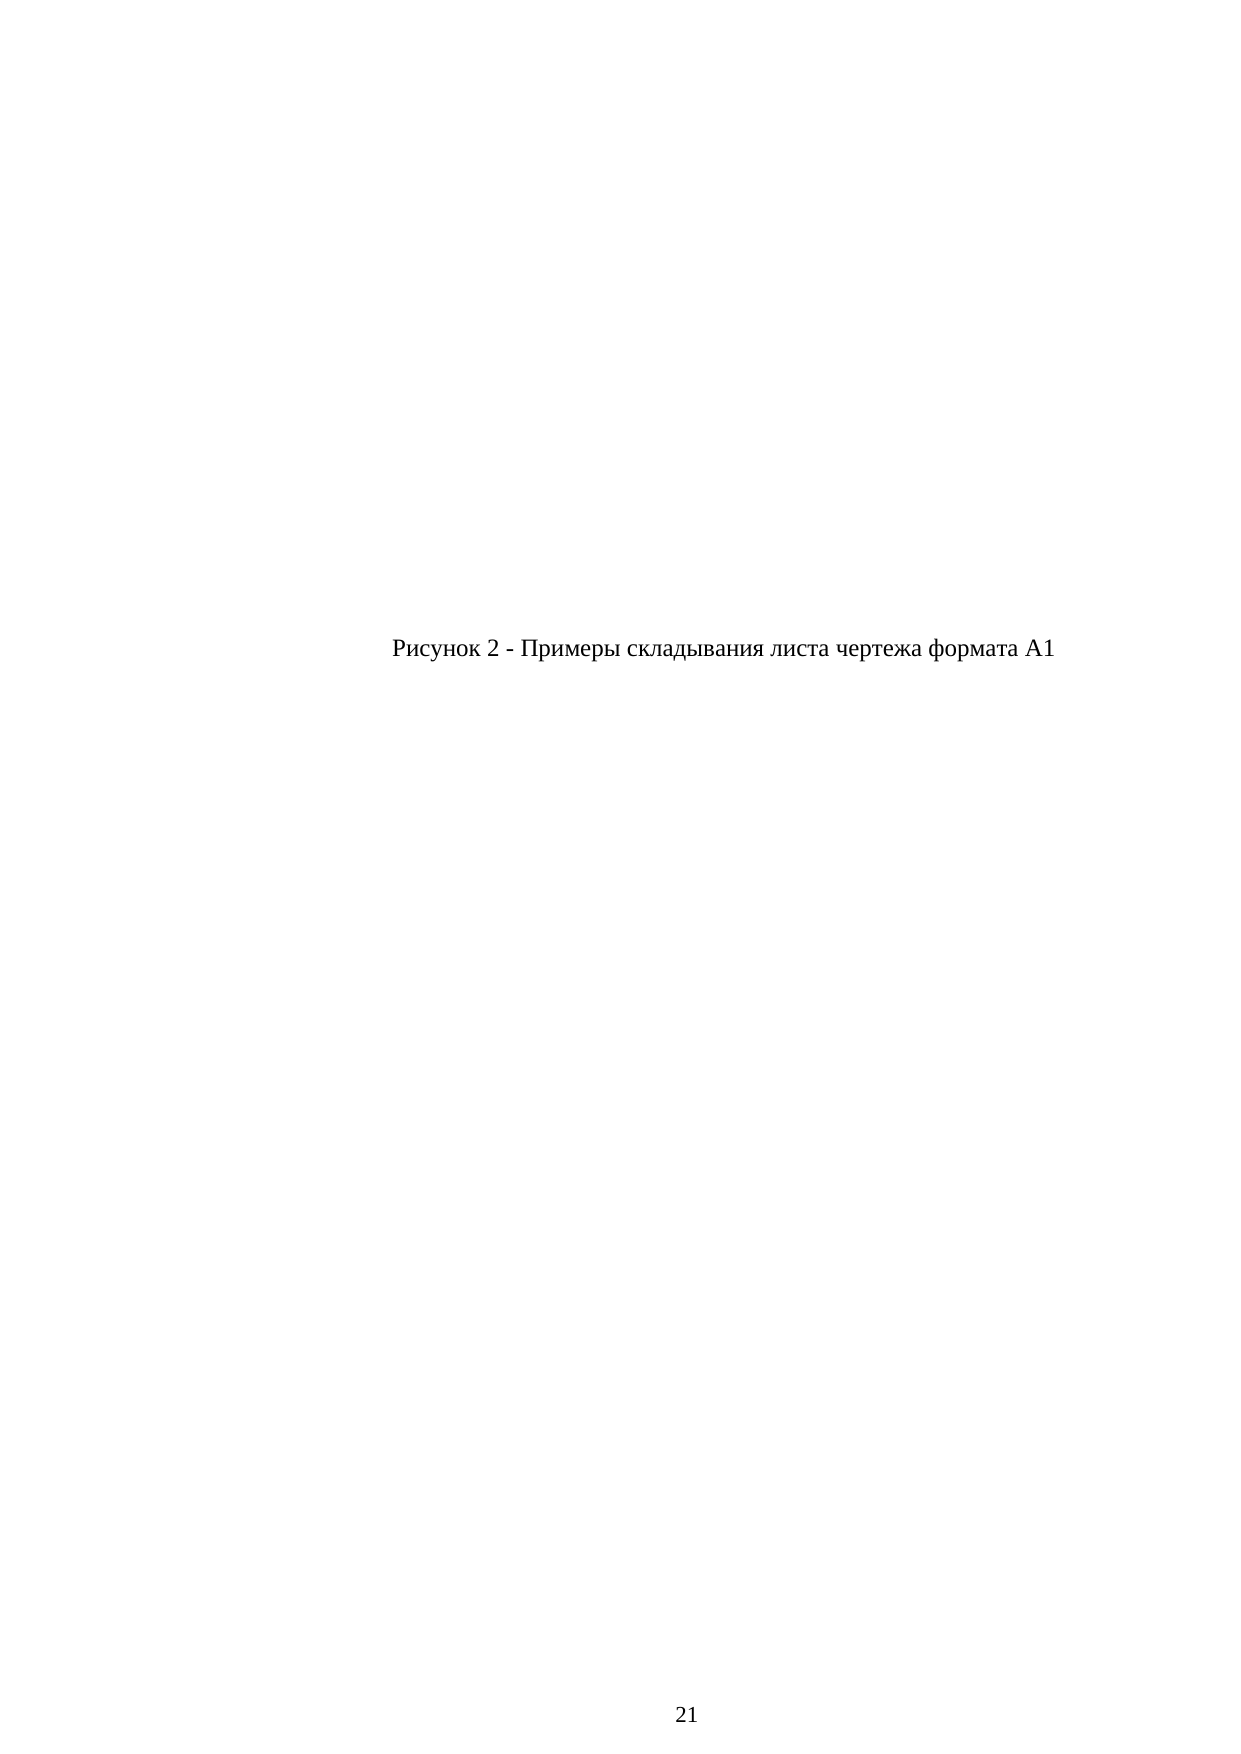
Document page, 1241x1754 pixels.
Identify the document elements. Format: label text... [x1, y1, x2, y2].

text Рисунок 2 - Примеры складывания листа чертежа формата А1 [177, 633, 1196, 662]
